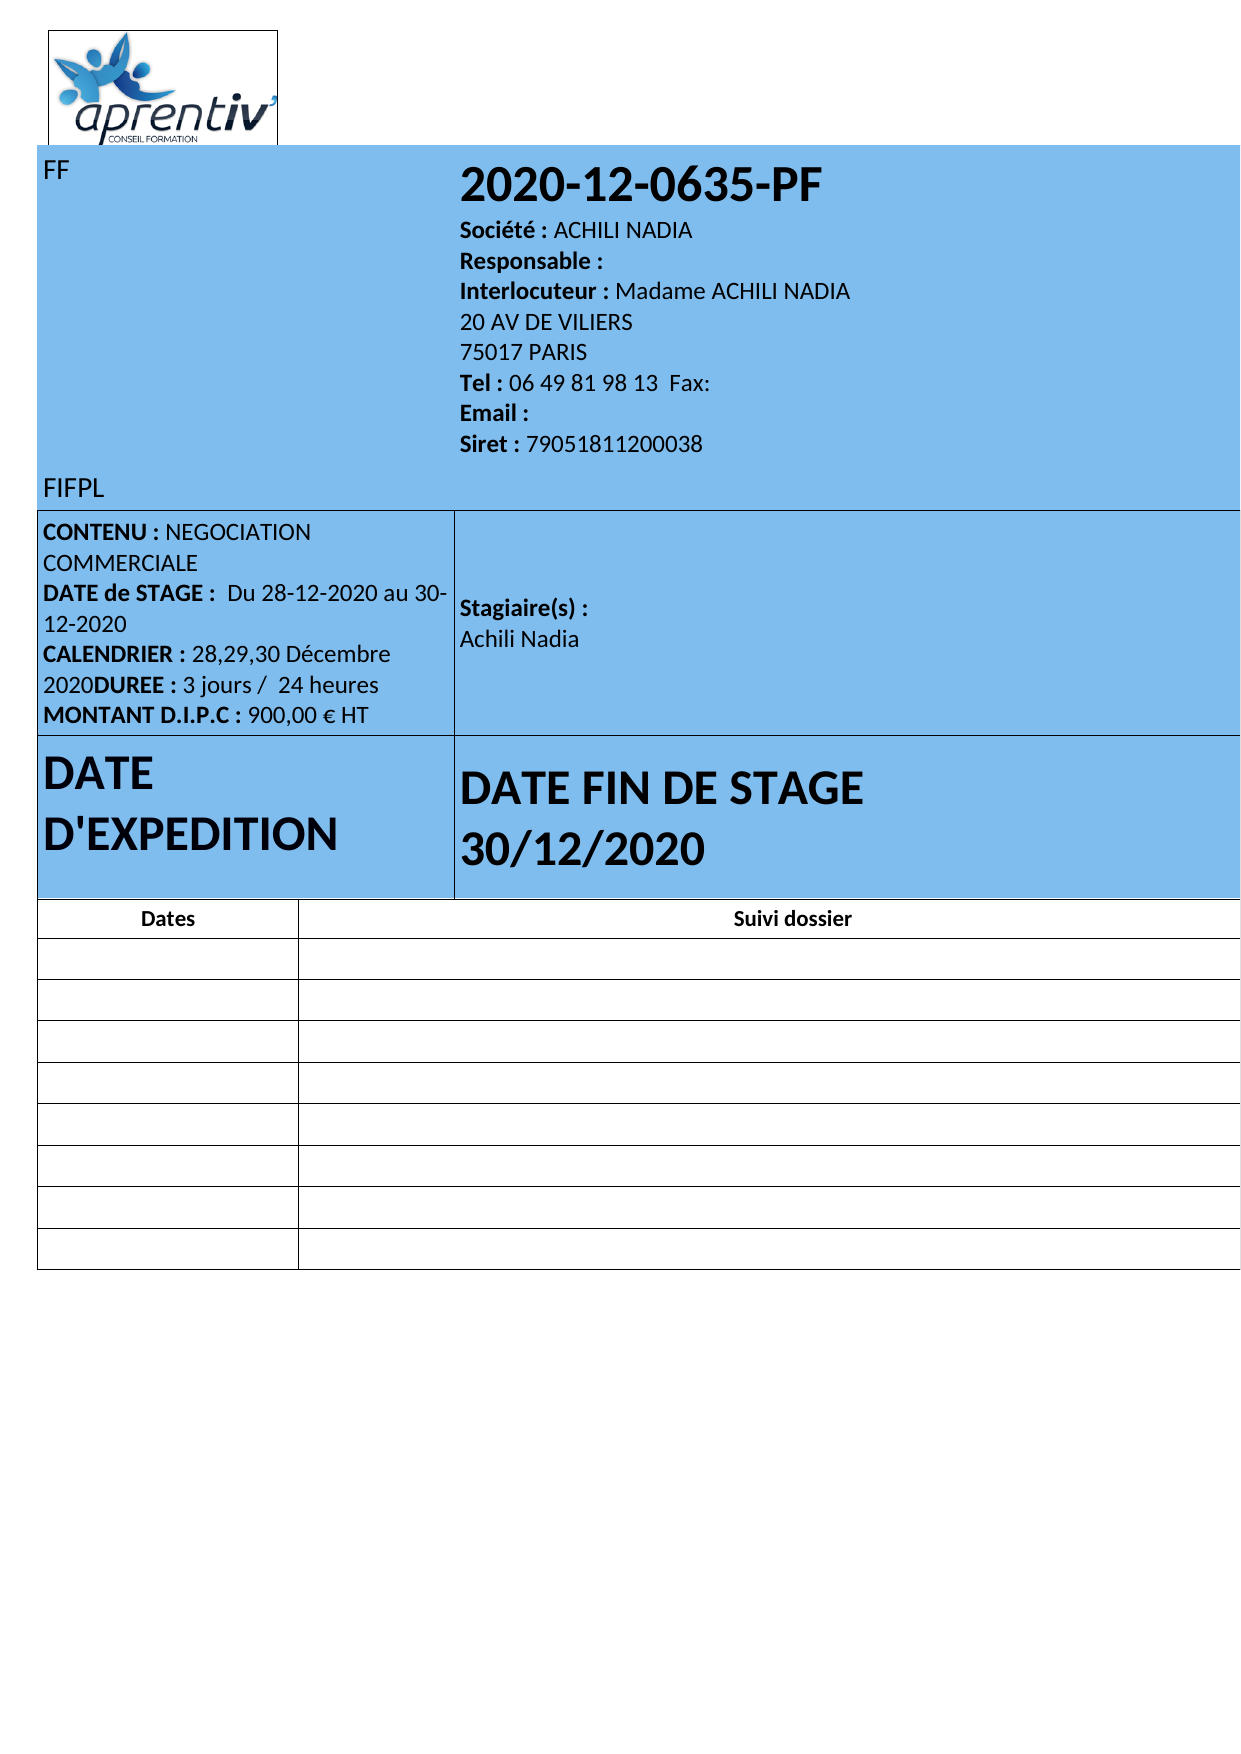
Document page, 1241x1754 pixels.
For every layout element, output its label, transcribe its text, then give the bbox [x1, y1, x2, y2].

table_cell [299, 980, 1240, 1020]
table_cell [299, 939, 1240, 979]
table_header 2020-12-0635-PFSociété : ACHILI NADIAResponsable : Interlocuteur : Madame ACHILI NADIA20 AV DE VILIERS75017 PARISTel : 06 49 81 98 13 Fax: Email : Siret : 79051811200038 [455, 146, 1240, 464]
table_cell Stagiaire(s) : Achili Nadia [455, 511, 1240, 735]
table_cell [38, 1229, 298, 1269]
table_cell [299, 1187, 1240, 1228]
table_cell DATE D'EXPEDITION [38, 736, 454, 898]
table_cell [38, 1063, 298, 1103]
table_cell [299, 1063, 1240, 1103]
table_cell [38, 939, 298, 979]
table_cell DATE FIN DE STAGE 30/12/2020 [455, 736, 1240, 898]
picture [49, 31, 277, 145]
table_header Suivi dossier [299, 900, 1240, 937]
table_cell [299, 1021, 1240, 1062]
table_cell [299, 1104, 1240, 1145]
table_cell [38, 980, 298, 1020]
table_cell [38, 1021, 298, 1062]
table_cell [38, 1104, 298, 1145]
table_cell [299, 1229, 1240, 1269]
table_header FF [38, 146, 454, 464]
table_cell [38, 1146, 298, 1186]
table_header Dates [38, 900, 298, 937]
table_cell [38, 1187, 298, 1228]
table_cell CONTENU : NEGOCIATION COMMERCIALEDATE de STAGE : Du 28-12-2020 au 30-12-2020CALENDRIER : 28,29,30 Décembre 2020DUREE : 3 jours / 24 heuresMONTANT D.I.P.C : 900,00 € HT [38, 511, 454, 735]
table_cell FIFPL [38, 465, 1240, 510]
table_cell [299, 1146, 1240, 1186]
